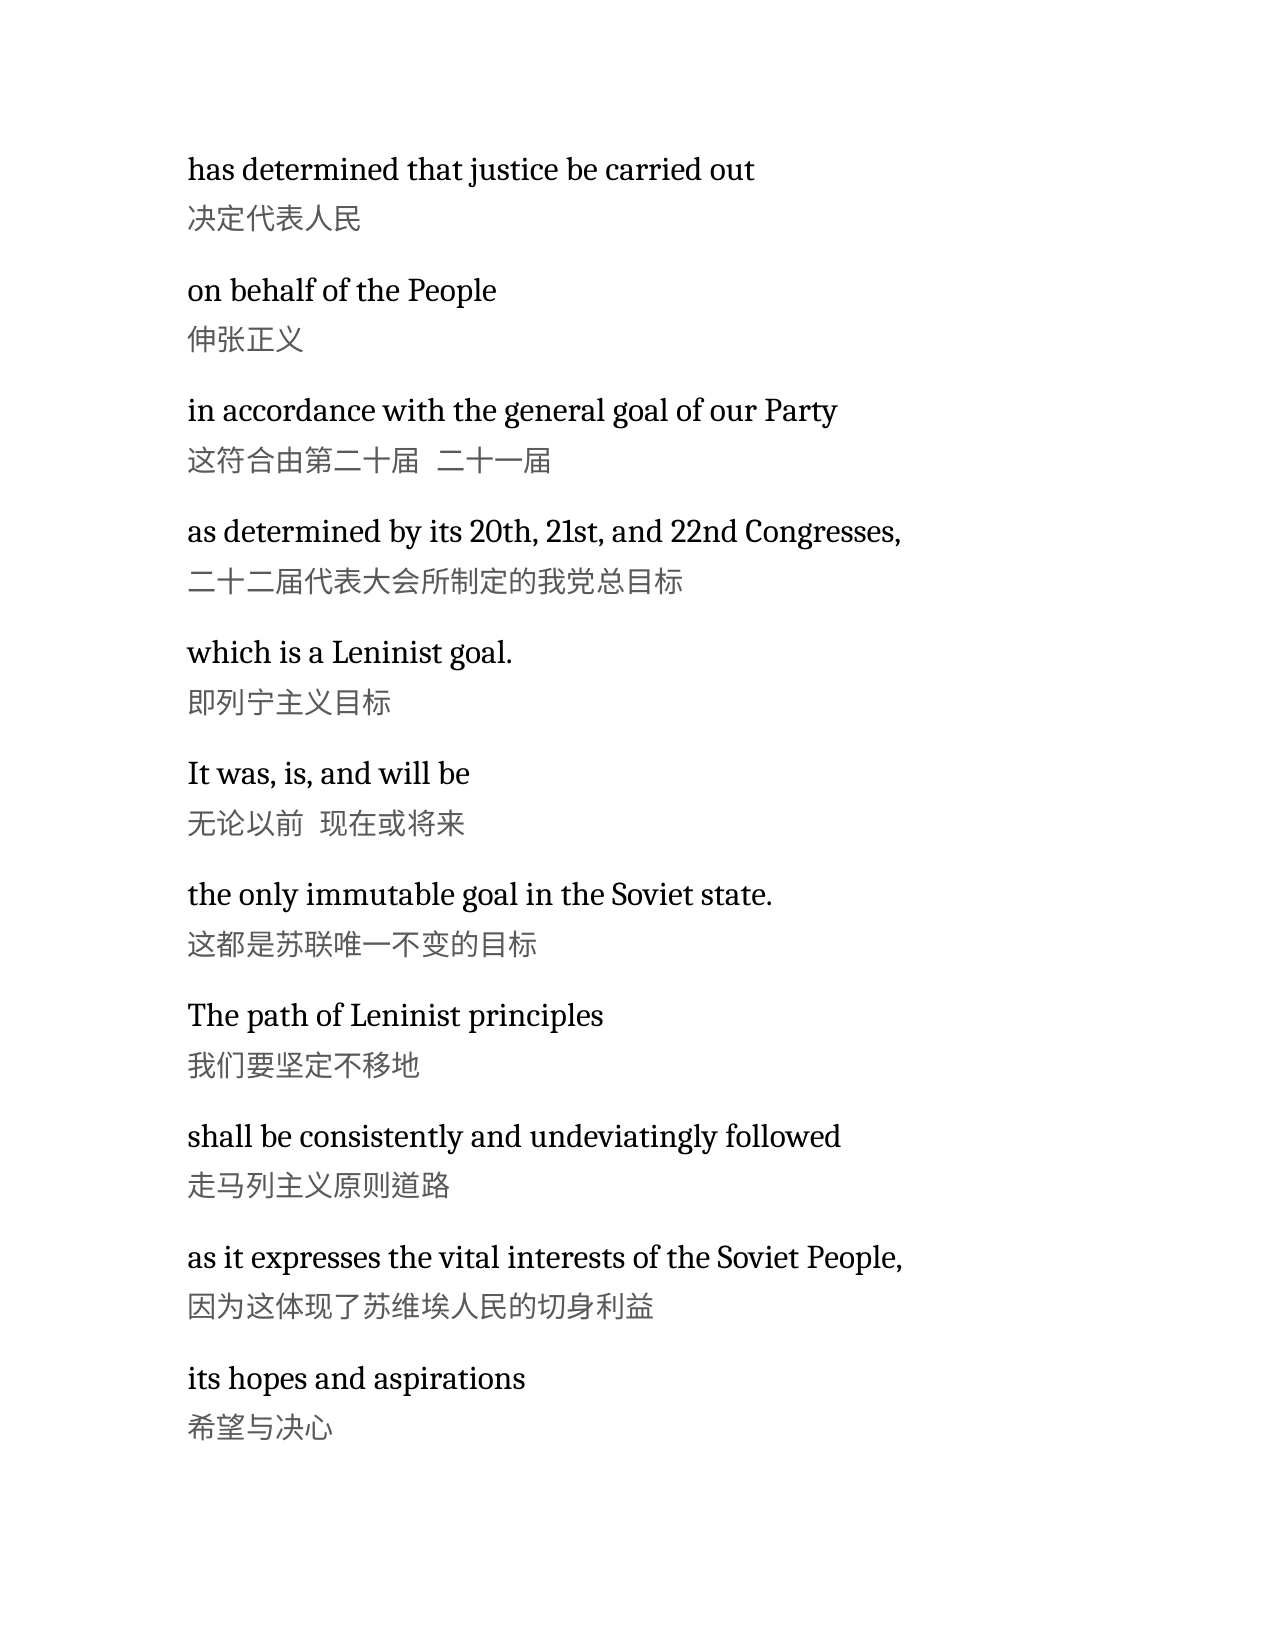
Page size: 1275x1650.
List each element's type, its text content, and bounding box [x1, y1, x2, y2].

text 决定代表人民 [187, 198, 1087, 238]
text 二十二届代表大会所制定的我党总目标 [187, 561, 1087, 601]
text 这都是苏联唯一不变的目标 [187, 924, 1087, 963]
text 希望与决心 [187, 1408, 1087, 1447]
text 走马列主义原则道路 [187, 1166, 1087, 1205]
text as it expresses the vital interests of the Soviet People, [187, 1238, 1087, 1277]
text the only immutable goal in the Soviet state. [187, 876, 1087, 914]
text 我们要坚定不移地 [187, 1045, 1087, 1084]
text in accordance with the general goal of our Party [187, 392, 1087, 430]
text It was, is, and will be [187, 755, 1087, 793]
text on behalf of the People [187, 271, 1087, 309]
text 即列宁主义目标 [187, 682, 1087, 722]
text which is a Leninist goal. [187, 634, 1087, 672]
text its hopes and aspirations [187, 1359, 1087, 1398]
text as determined by its 20th, 21st, and 22nd Congresses, [187, 513, 1087, 551]
text 这符合由第二十届 二十一届 [187, 440, 1087, 480]
text 因为这体现了苏维埃人民的切身利益 [187, 1287, 1087, 1326]
text 伸张正义 [187, 319, 1087, 359]
text The path of Leninist principles [187, 997, 1087, 1035]
text 无论以前 现在或将来 [187, 803, 1087, 843]
text shall be consistently and undeviatingly followed [187, 1117, 1087, 1156]
text has determined that justice be carried out [187, 150, 1087, 188]
